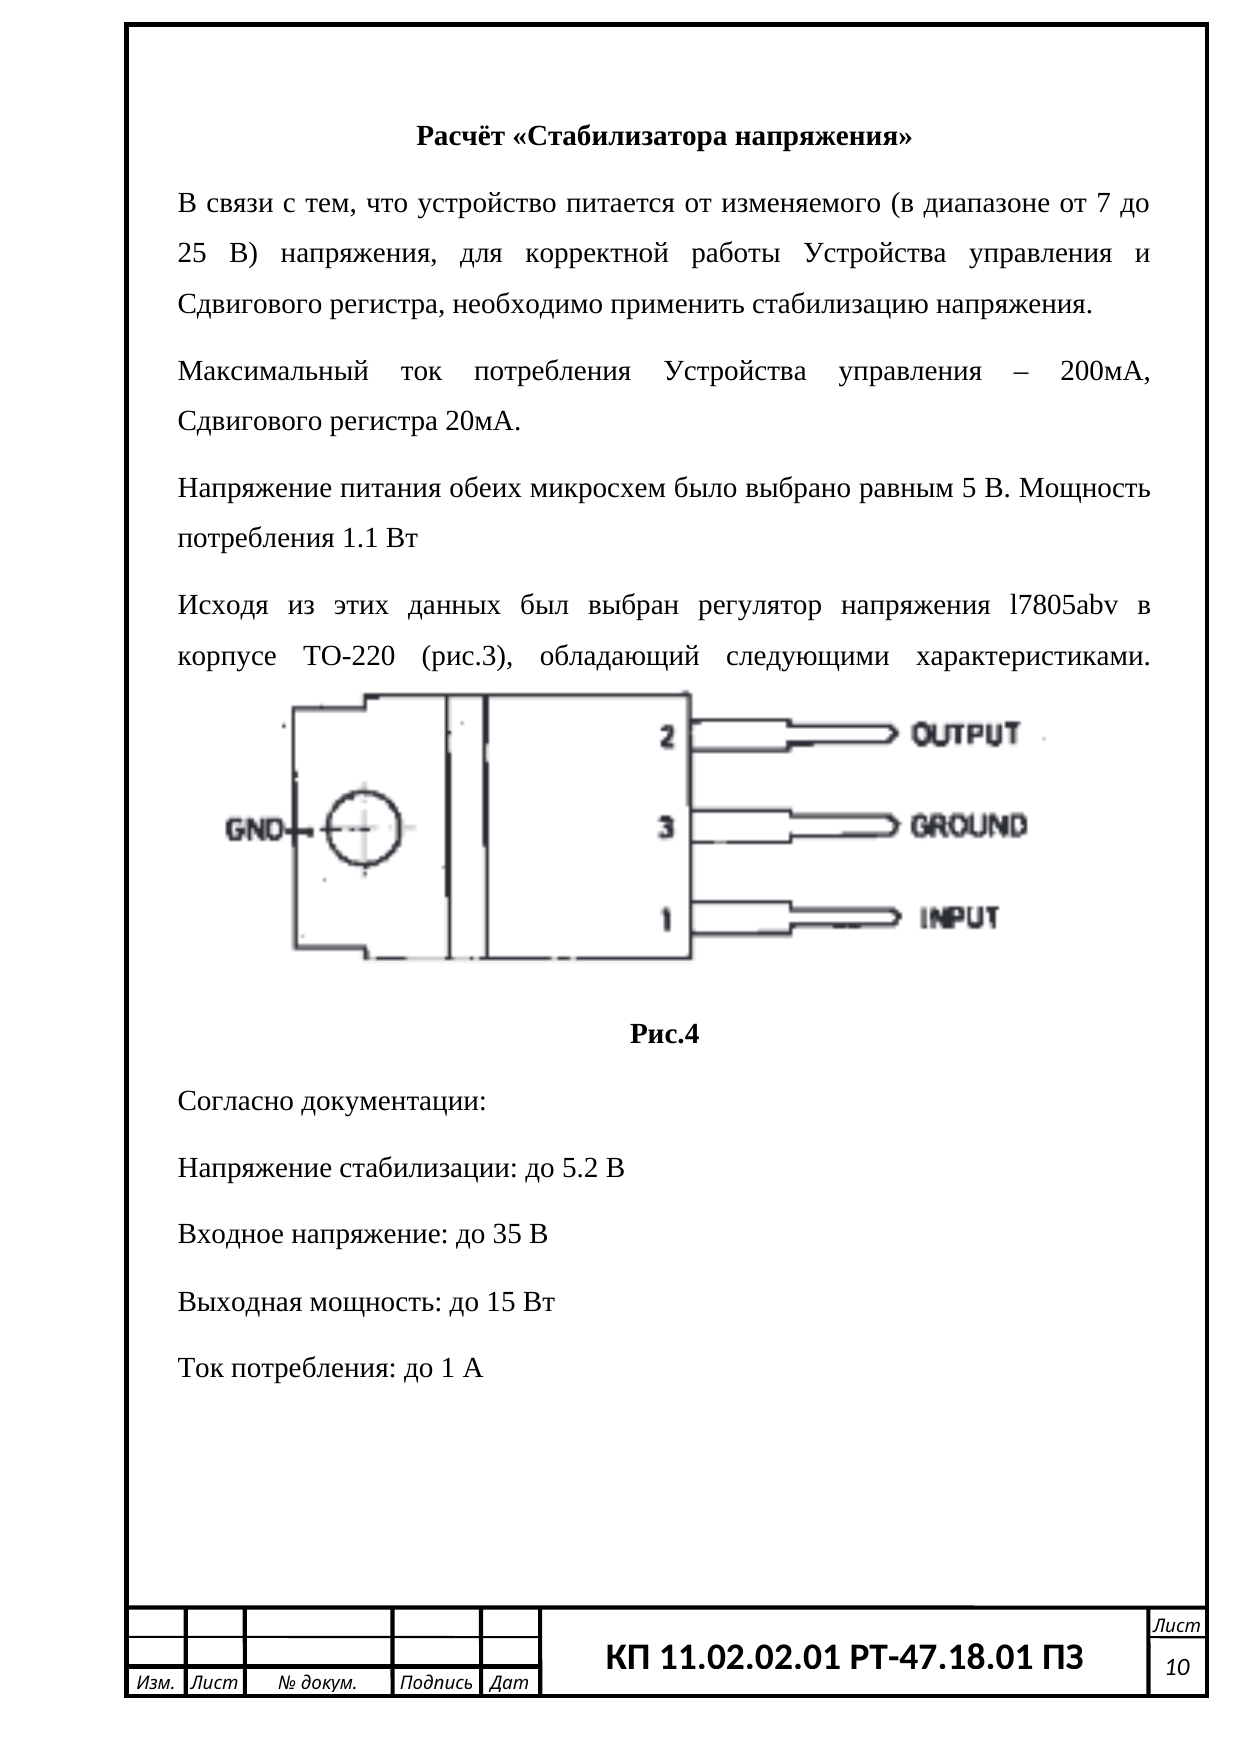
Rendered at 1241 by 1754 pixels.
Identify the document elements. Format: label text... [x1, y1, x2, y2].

text Согласно документации: [177, 1083, 1152, 1116]
text Расчёт «Стабилизатора напряжения» [177, 118, 1152, 152]
text Входное напряжение: до 35 В [177, 1217, 1152, 1250]
picture [177, 685, 1124, 986]
text Ток потребления: до 1 А [177, 1351, 1152, 1384]
text Напряжение стабилизации: до 5.2 В [177, 1150, 1152, 1183]
text В связи с тем, что устройство питается от изменяемого (в диапазоне от 7 до 25 В) напряжения, для корректной работы Устройства управления и Сдвигового регистра, необходимо применить стабилизацию напряжения. [177, 185, 1152, 319]
text Напряжение питания обеих микросхем было выбрано равным 5 В. Мощность потребления 1.1 Вт [177, 470, 1152, 554]
text Выходная мощность: до 15 Вт [177, 1284, 1152, 1317]
text Максимальный ток потребления Устройства управления – 200мА, Сдвигового регистра 20мА. [177, 353, 1152, 437]
text Рис.4 [177, 1016, 1152, 1049]
